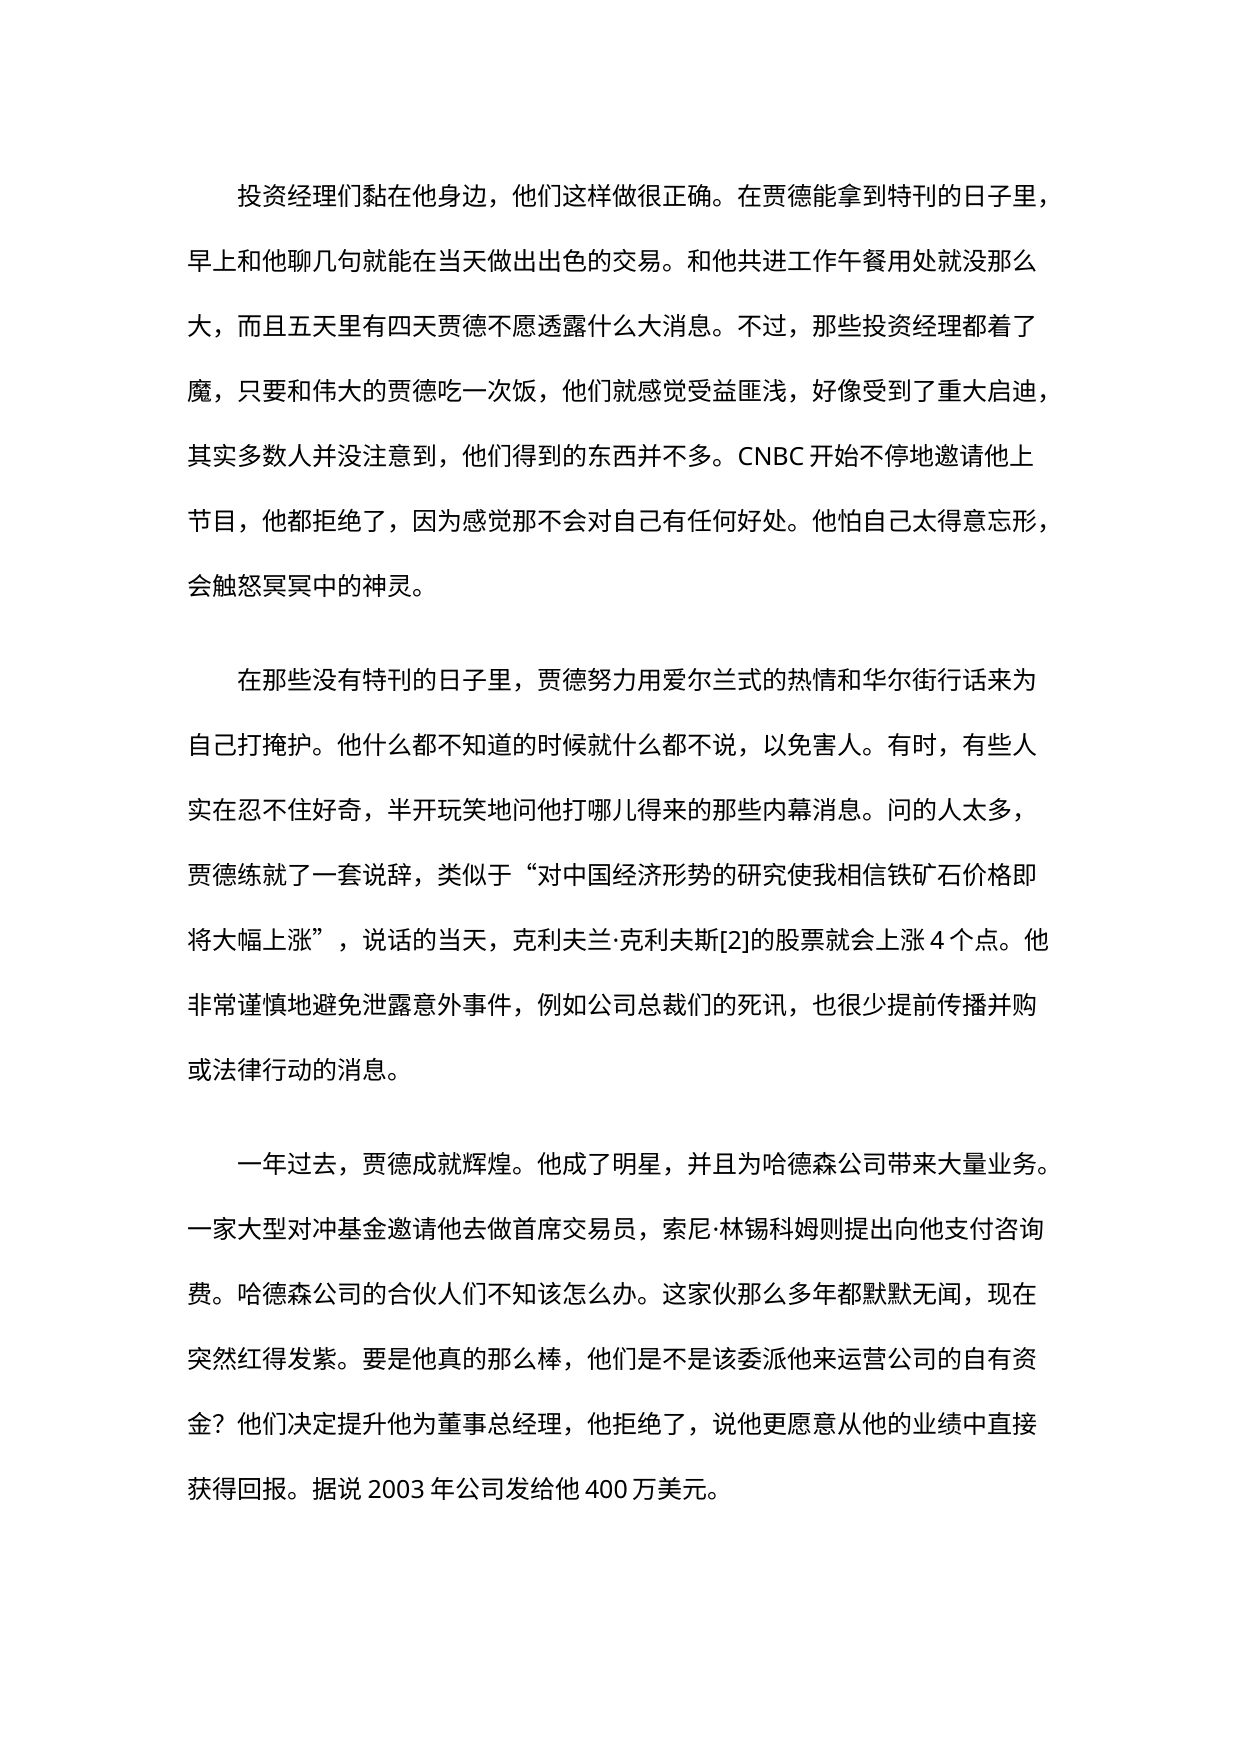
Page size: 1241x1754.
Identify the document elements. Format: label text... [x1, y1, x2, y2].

text 在那些没有特刊的日子里，贾德努力用爱尔兰式的热情和华尔街行话来为自己打掩护。他什么都不知道的时候就什么都不说，以免害人。有时，有些人实在忍不住好奇，半开玩笑地问他打哪儿得来的那些内幕消息。问的人太多，贾德练就了一套说辞，类似于“对中国经济形势的研究使我相信铁矿石价格即将大幅上涨”，说话的当天，克利夫兰·克利夫斯[2]的股票就会上涨4个点。他非常谨慎地避免泄露意外事件，例如公司总裁们的死讯，也很少提前传播并购或法律行动的消息。 [187, 646, 1053, 1101]
text 一年过去，贾德成就辉煌。他成了明星，并且为哈德森公司带来大量业务。一家大型对冲基金邀请他去做首席交易员，索尼·林锡科姆则提出向他支付咨询费。哈德森公司的合伙人们不知该怎么办。这家伙那么多年都默默无闻，现在突然红得发紫。要是他真的那么棒，他们是不是该委派他来运营公司的自有资金？他们决定提升他为董事总经理，他拒绝了，说他更愿意从他的业绩中直接获得回报。据说2003年公司发给他400万美元。 [187, 1130, 1053, 1520]
text 投资经理们黏在他身边，他们这样做很正确。在贾德能拿到特刊的日子里，早上和他聊几句就能在当天做出出色的交易。和他共进工作午餐用处就没那么大，而且五天里有四天贾德不愿透露什么大消息。不过，那些投资经理都着了魔，只要和伟大的贾德吃一次饭，他们就感觉受益匪浅，好像受到了重大启迪，其实多数人并没注意到，他们得到的东西并不多。CNBC开始不停地邀请他上节目，他都拒绝了，因为感觉那不会对自己有任何好处。他怕自己太得意忘形，会触怒冥冥中的神灵。 [187, 162, 1053, 617]
